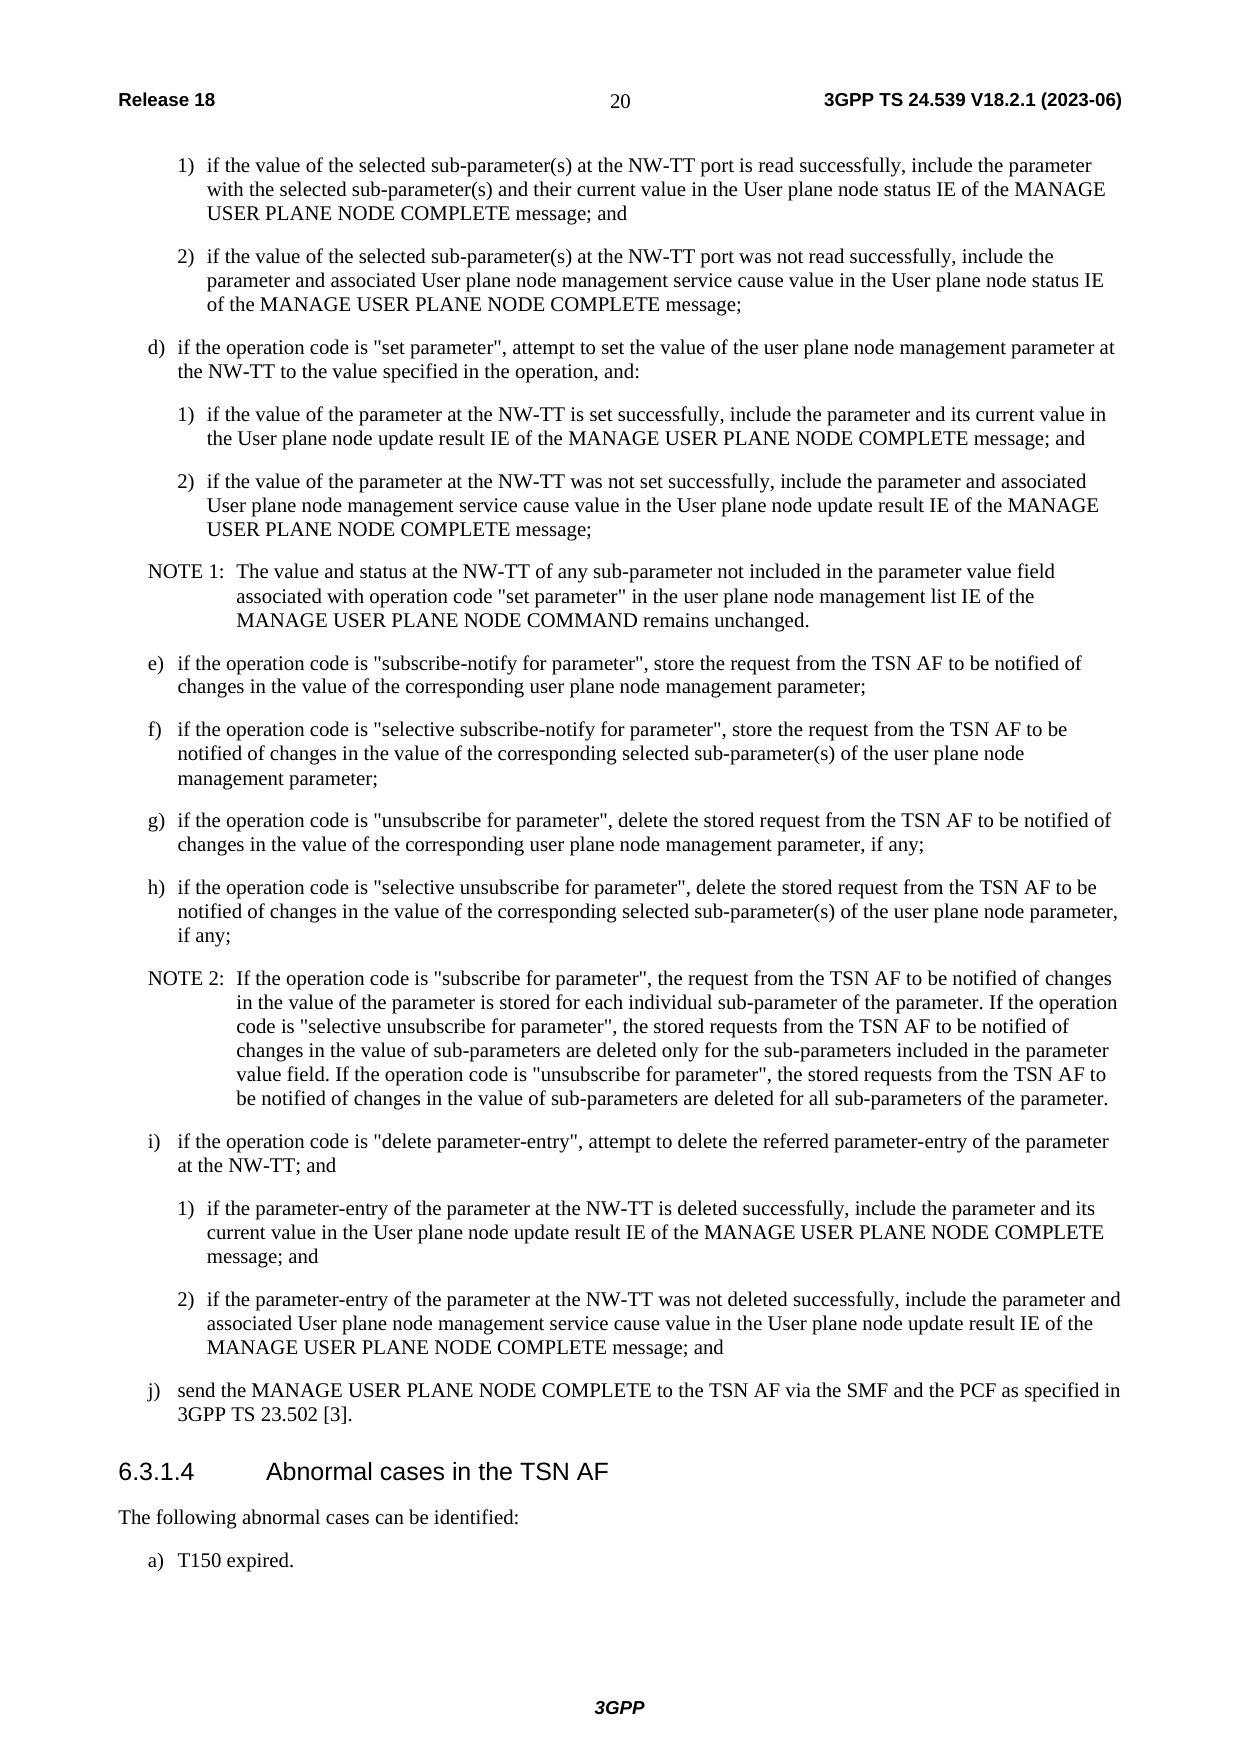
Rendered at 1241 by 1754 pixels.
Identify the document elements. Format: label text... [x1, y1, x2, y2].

text 1) if the value of the parameter at the NW-TT is set successfully, include the parameter and its current value in the User plane node update result IE of the MANAGE USER PLANE NODE COMPLETE message; and [177, 402, 1122, 450]
text g) if the operation code is "unsubscribe for parameter", delete the stored request from the TSN AF to be notified of changes in the value of the corresponding user plane node management parameter, if any; [148, 808, 1122, 856]
text 2) if the value of the parameter at the NW-TT was not set successfully, include the parameter and associated User plane node management service cause value in the User plane node update result IE of the MANAGE USER PLANE NODE COMPLETE message; [177, 468, 1122, 541]
text j) send the MANAGE USER PLANE NODE COMPLETE to the TSN AF via the SMF and the PCF as specified in 3GPP TS 23.502 [3]. [148, 1378, 1122, 1426]
text NOTE 2: If the operation code is "subscribe for parameter", the request from the TSN AF to be notified of changes in the value of the parameter is stored for each individual sub-parameter of the parameter. If the operation code is "selective unsubscribe for parameter", the stored requests from the TSN AF to be notified of changes in the value of sub-parameters are deleted only for the sub-parameters included in the parameter value field. If the operation code is "unsubscribe for parameter", the stored requests from the TSN AF to be notified of changes in the value of sub-parameters are deleted for all sub-parameters of the parameter. [148, 966, 1122, 1110]
text a) T150 expired. [148, 1548, 1122, 1572]
text 1) if the parameter-entry of the parameter at the NW-TT is deleted successfully, include the parameter and its current value in the User plane node update result IE of the MANAGE USER PLANE NODE COMPLETE message; and [177, 1196, 1122, 1268]
text 1) if the value of the selected sub-parameter(s) at the NW-TT port is read successfully, include the parameter with the selected sub-parameter(s) and their current value in the User plane node status IE of the MANAGE USER PLANE NODE COMPLETE message; and [177, 153, 1122, 225]
text e) if the operation code is "subscribe-notify for parameter", store the request from the TSN AF to be notified of changes in the value of the corresponding user plane node management parameter; [148, 650, 1122, 698]
text 2) if the parameter-entry of the parameter at the NW-TT was not deleted successfully, include the parameter and associated User plane node management service cause value in the User plane node update result IE of the MANAGE USER PLANE NODE COMPLETE message; and [177, 1287, 1122, 1359]
text h) if the operation code is "selective unsubscribe for parameter", delete the stored request from the TSN AF to be notified of changes in the value of the corresponding selected sub-parameter(s) of the user plane node parameter, if any; [148, 875, 1122, 947]
text i) if the operation code is "delete parameter-entry", attempt to delete the referred parameter-entry of the parameter at the NW-TT; and [148, 1129, 1122, 1177]
subtitle 6.3.1.4 Abnormal cases in the TSN AF [118, 1457, 1122, 1486]
text 2) if the value of the selected sub-parameter(s) at the NW-TT port was not read successfully, include the parameter and associated User plane node management service cause value in the User plane node status IE of the MANAGE USER PLANE NODE COMPLETE message; [177, 244, 1122, 316]
text d) if the operation code is "set parameter", attempt to set the value of the user plane node management parameter at the NW-TT to the value specified in the operation, and: [148, 335, 1122, 383]
text f) if the operation code is "selective subscribe-notify for parameter", store the request from the TSN AF to be notified of changes in the value of the corresponding selected sub-parameter(s) of the user plane node management parameter; [148, 717, 1122, 789]
text NOTE 1: The value and status at the NW-TT of any sub-parameter not included in the parameter value field associated with operation code "set parameter" in the user plane node management list IE of the MANAGE USER PLANE NODE COMMAND remains unchanged. [148, 559, 1122, 632]
text The following abnormal cases can be identified: [118, 1505, 1122, 1529]
